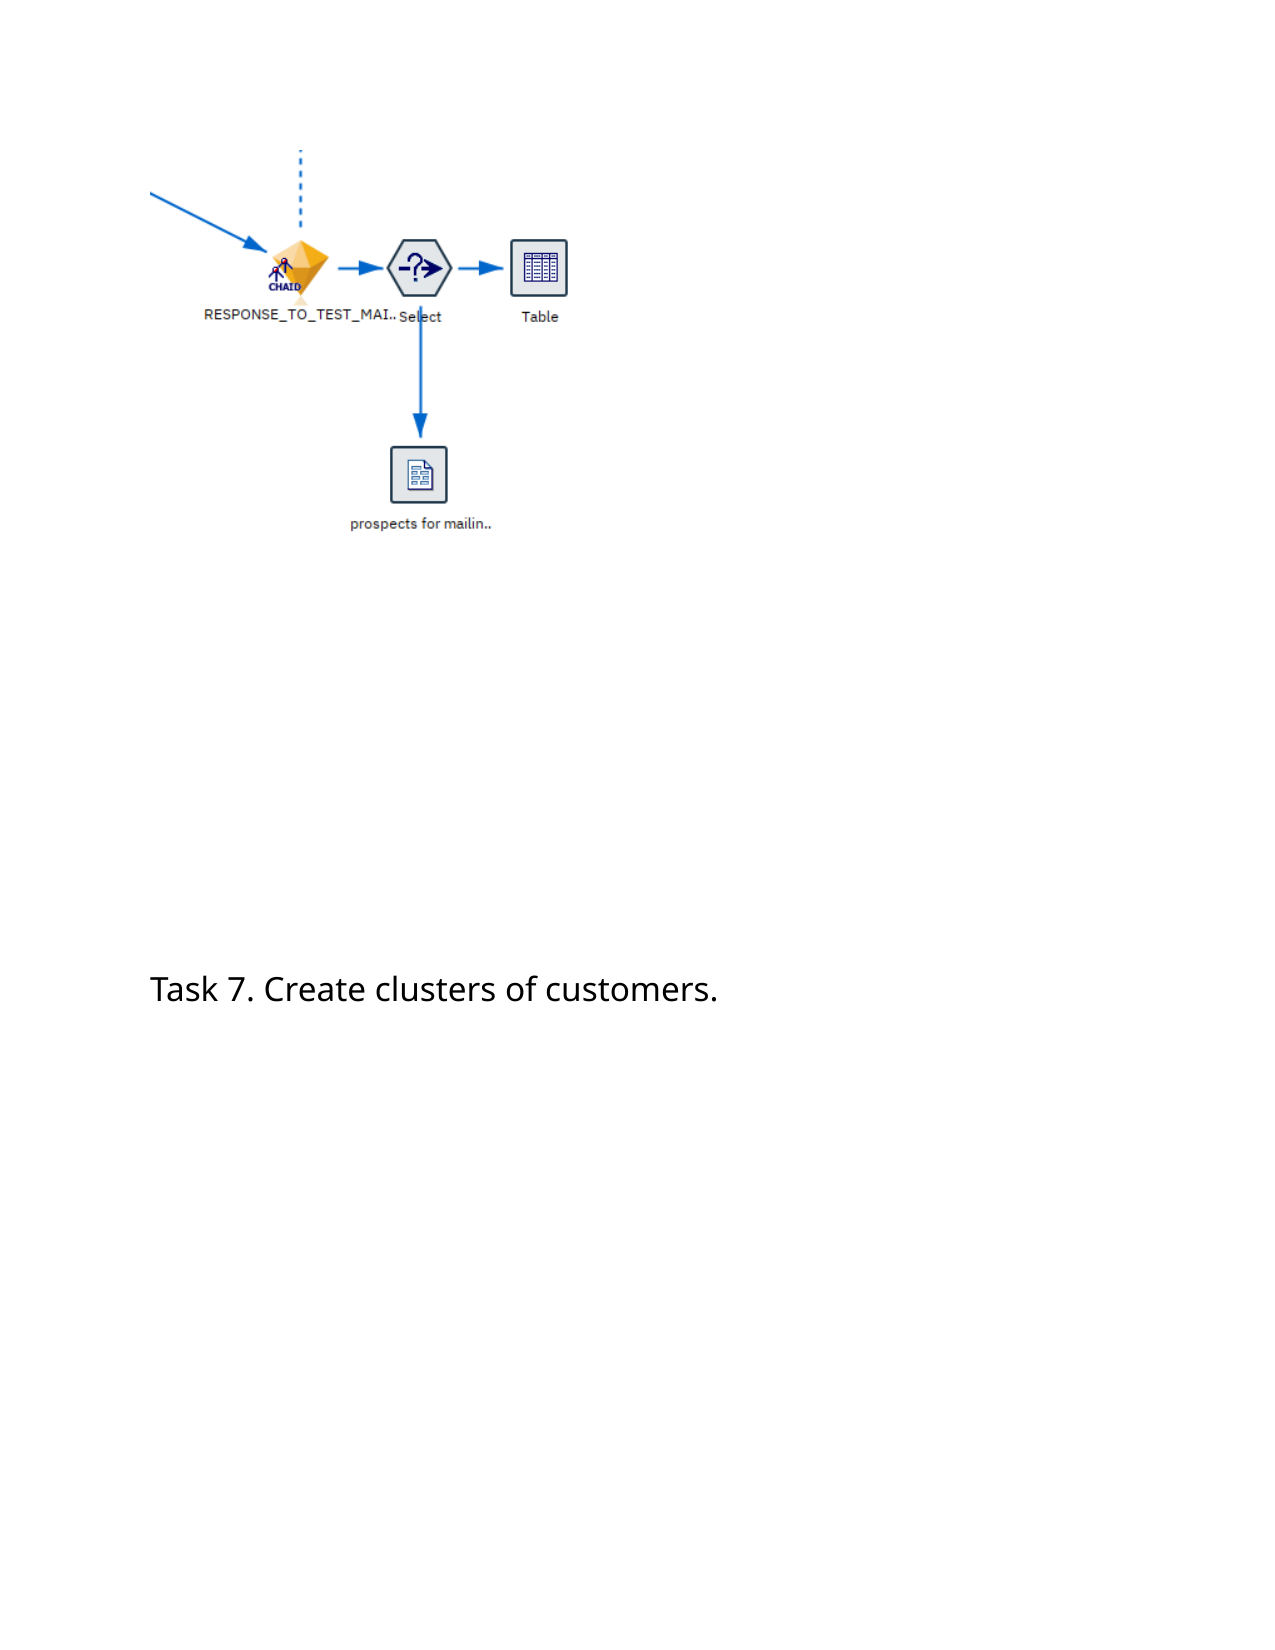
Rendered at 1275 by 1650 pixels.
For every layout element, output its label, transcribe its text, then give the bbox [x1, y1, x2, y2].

text Task 7. Create clusters of customers. [150, 966, 1125, 1011]
picture [150, 150, 663, 619]
